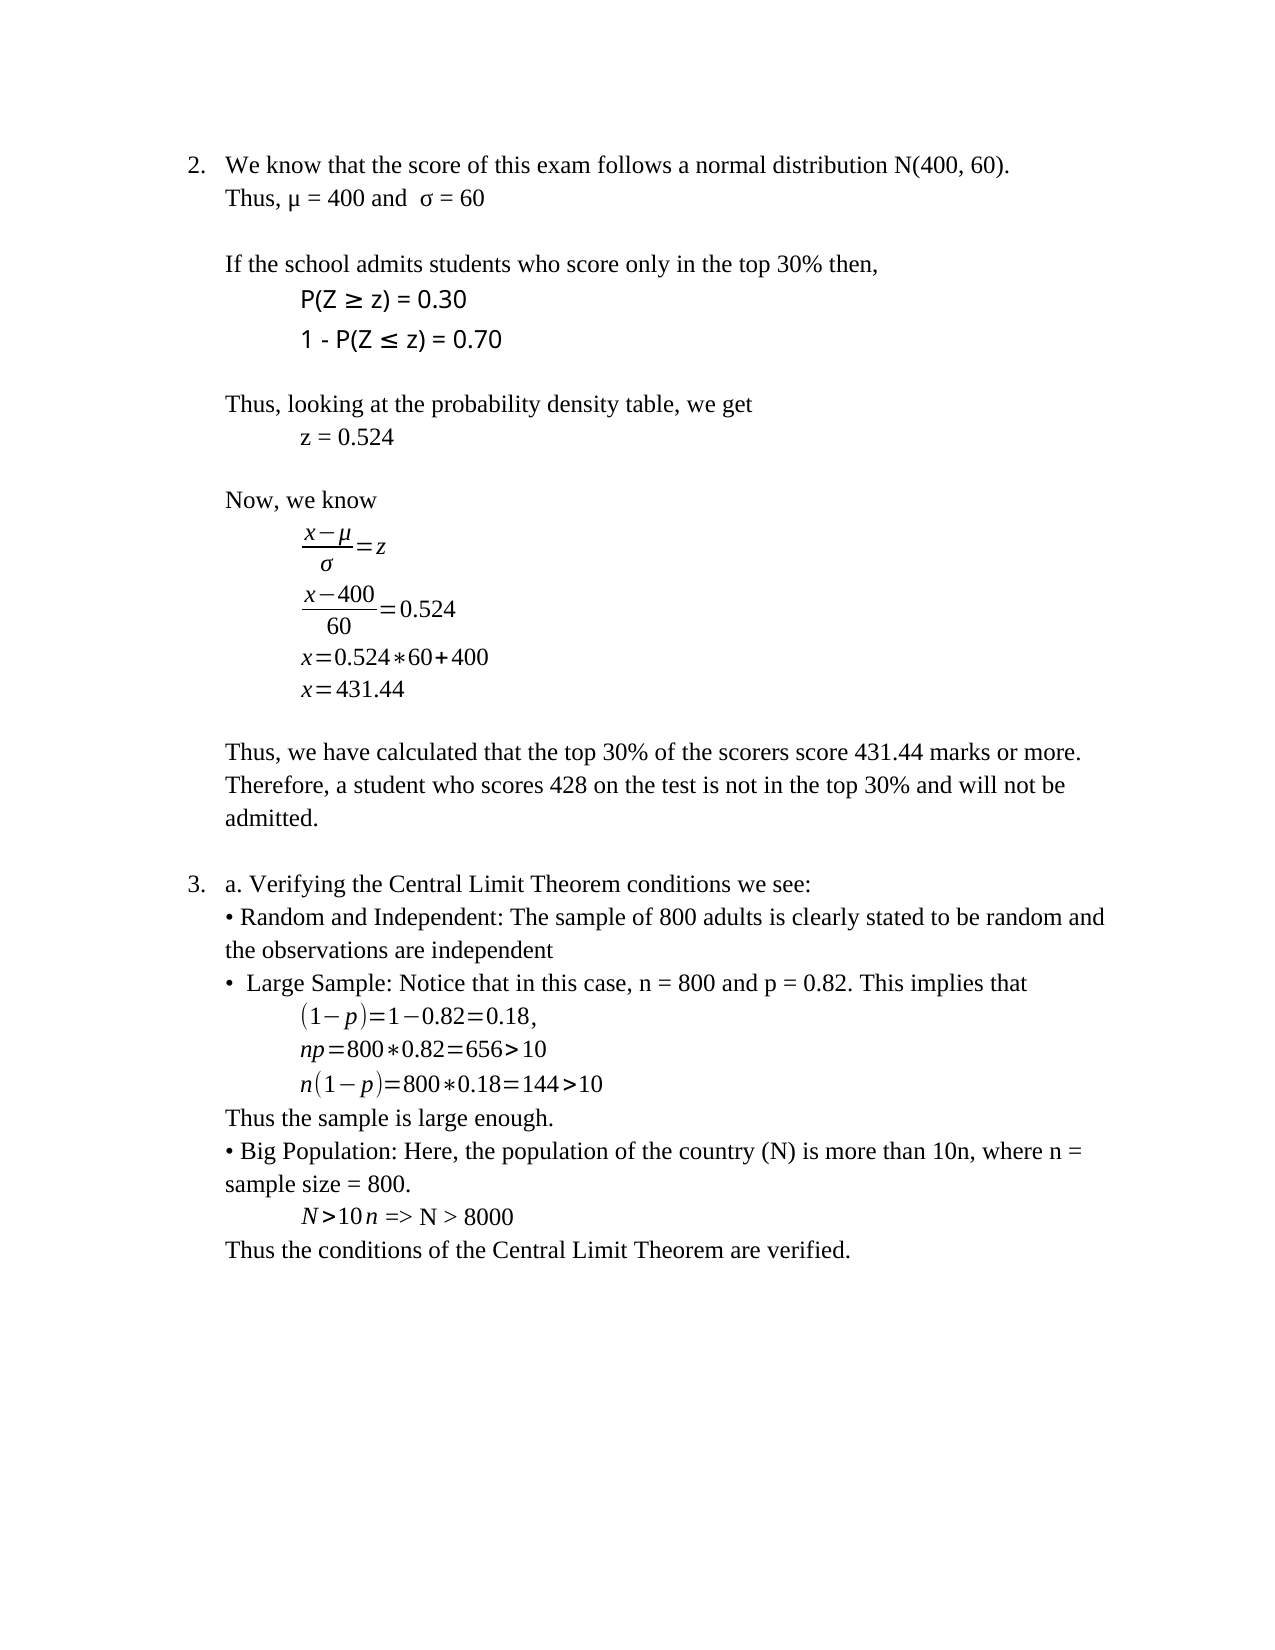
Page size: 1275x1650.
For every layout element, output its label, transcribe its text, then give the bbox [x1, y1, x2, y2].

text z = 0.524 [225, 422, 1125, 481]
text Thus the conditions of the Central Limit Theorem are verified. [225, 1235, 1125, 1263]
text P(Z ≥ z) = 0.30 [225, 282, 1125, 316]
text Thus the sample is large enough. [225, 1103, 1125, 1131]
text , [225, 1001, 1125, 1031]
list We know that the score of this exam follows a normal distribution N(400, 60). [187, 150, 1125, 179]
text • Big Population: Here, the population of the country (N) is more than 10n, where n = sample size = 800. => N > 8000 [225, 1136, 1125, 1231]
text Thus, looking at the probability density table, we get [225, 389, 1125, 418]
text Now, we know [225, 485, 1125, 514]
text Thus, μ = 400 and σ = 60 If the school admits students who score only in the top 30% then, [225, 183, 1125, 278]
text 1 - P(Z ≤ z) = 0.70 [225, 321, 1125, 386]
text Thus, we have calculated that the top 30% of the scorers score 431.44 marks or more. Therefore, a student who scores 428 on the test is not in the top 30% and will not be admitted. [225, 737, 1125, 832]
list a. Verifying the Central Limit Theorem conditions we see: • Random and Independent: The sample of 800 adults is clearly stated to be random and the observations are independent • Large Sample: Notice that in this case, n = 800 and p = 0.82. This implies that [187, 869, 1125, 997]
